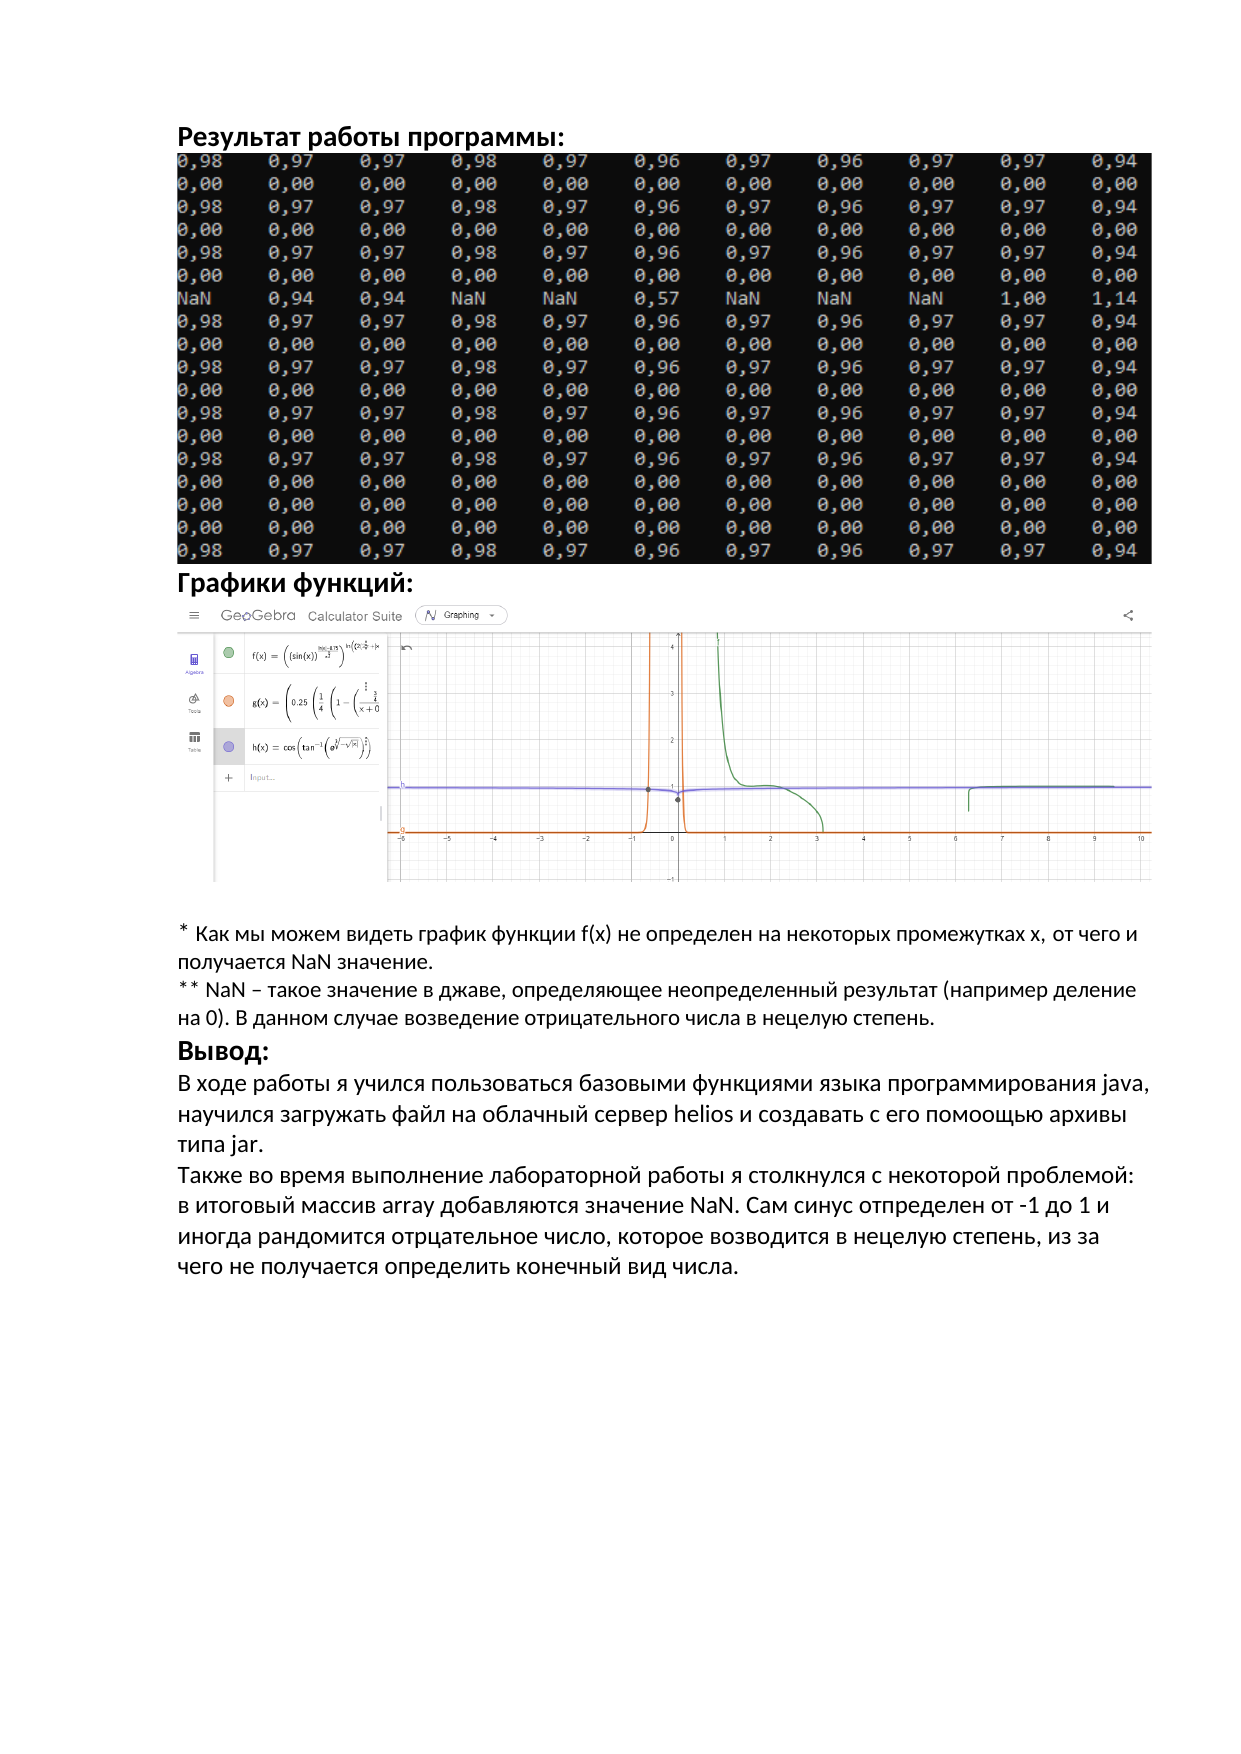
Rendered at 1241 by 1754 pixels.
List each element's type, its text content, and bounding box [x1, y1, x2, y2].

picture [177, 599, 1152, 882]
text ** NaN – такое значение в джаве, определяющее неопределенный результат (например деление на 0). В данном случае возведение отрицательного числа в нецелую степень. [177, 976, 1152, 1032]
picture [177, 153, 1152, 564]
text Графики функций: [177, 564, 1152, 599]
text В ходе работы я учился пользоваться базовыми функциями языка программирования java, научился загружать файл на облачный сервер helios и создавать с его помоощью архивы типа jar. [177, 1067, 1152, 1159]
text * Как мы можем видеть график функции f(x) не определен на некоторых промежутках x, от чего и получается NaN значение. [177, 917, 1152, 976]
text Также во время выполнение лабораторной работы я столкнулся с некоторой проблемой: в итоговый массив array добавляются значение NaN. Сам синус отпределен от -1 до 1 и иногда рандомится отрцательное число, которое возводится в нецелую степень, из за чего не получается определить конечный вид числа. [177, 1159, 1152, 1281]
text Вывод: [177, 1032, 1152, 1067]
text Результат работы программы: [177, 118, 1152, 153]
